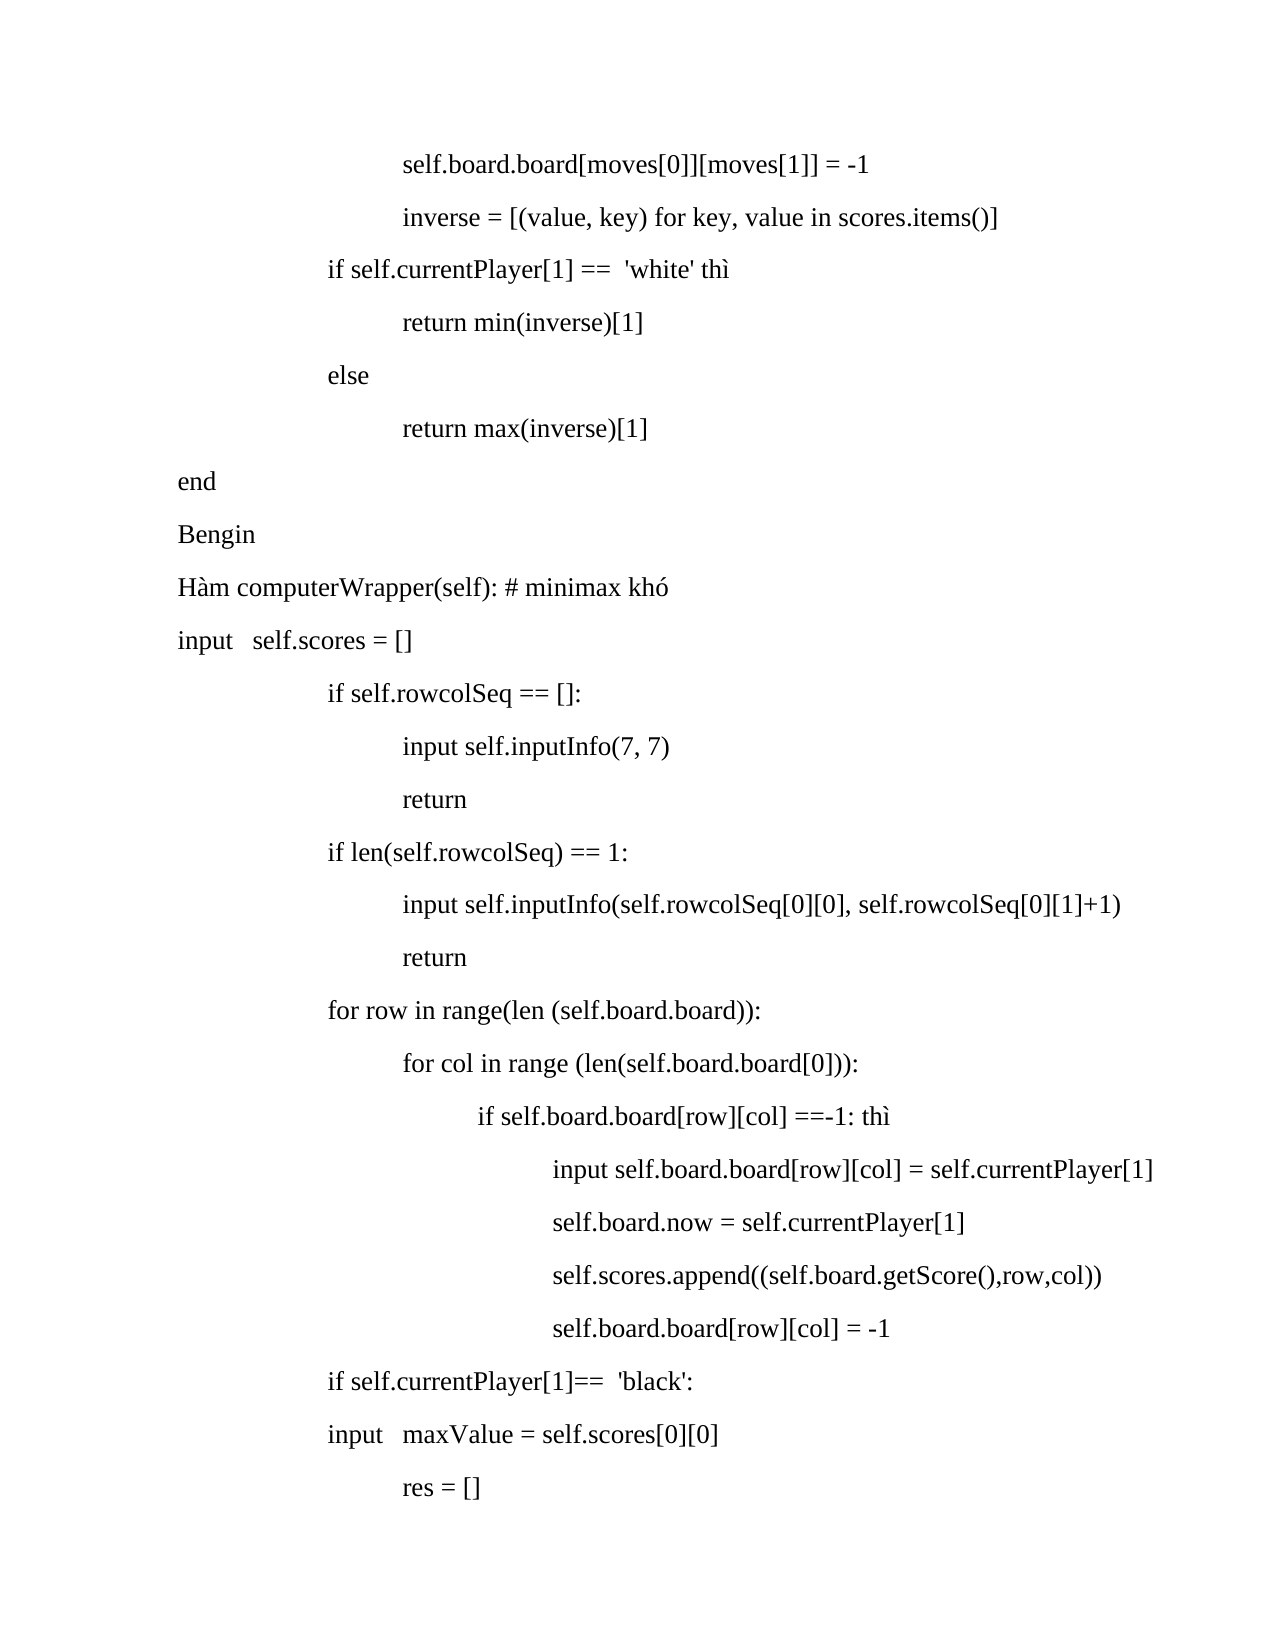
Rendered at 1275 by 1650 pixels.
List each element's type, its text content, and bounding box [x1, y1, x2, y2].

text if len(self.rowcolSeq) == 1: [177, 836, 1157, 867]
text return max(inverse)[1] [177, 412, 1157, 443]
text input self.inputInfo(self.rowcolSeq[0][0], self.rowcolSeq[0][1]+1) [177, 888, 1157, 920]
text if self.board.board[row][col] ==-1: thì [177, 1100, 1157, 1131]
text self.board.board[row][col] = -1 [177, 1312, 1157, 1343]
text return [177, 783, 1157, 814]
text end [177, 465, 1157, 496]
text self.scores.append((self.board.getScore(),row,col)) [177, 1259, 1157, 1290]
text Bengin [177, 518, 1157, 549]
text input maxValue = self.scores[0][0] [177, 1418, 1157, 1449]
text input self.inputInfo(7, 7) [177, 730, 1157, 761]
text res = [] [177, 1471, 1157, 1502]
text if self.rowcolSeq == []: [177, 677, 1157, 708]
text input self.board.board[row][col] = self.currentPlayer[1] [177, 1153, 1157, 1184]
text for col in range (len(self.board.board[0])): [177, 1047, 1157, 1078]
text input self.scores = [] [177, 624, 1157, 655]
text return min(inverse)[1] [177, 306, 1157, 338]
text else [177, 359, 1157, 391]
text Hàm computerWrapper(self): # minimax khó [177, 571, 1157, 602]
text self.board.now = self.currentPlayer[1] [177, 1206, 1157, 1237]
text inverse = [(value, key) for key, value in scores.items()] [177, 201, 1157, 232]
text return [177, 941, 1157, 973]
text if self.currentPlayer[1] == 'white' thì [177, 253, 1157, 285]
text for row in range(len (self.board.board)): [177, 994, 1157, 1026]
text if self.currentPlayer[1]== 'black': [177, 1365, 1157, 1396]
text self.board.board[moves[0]][moves[1]] = -1 [177, 148, 1157, 179]
